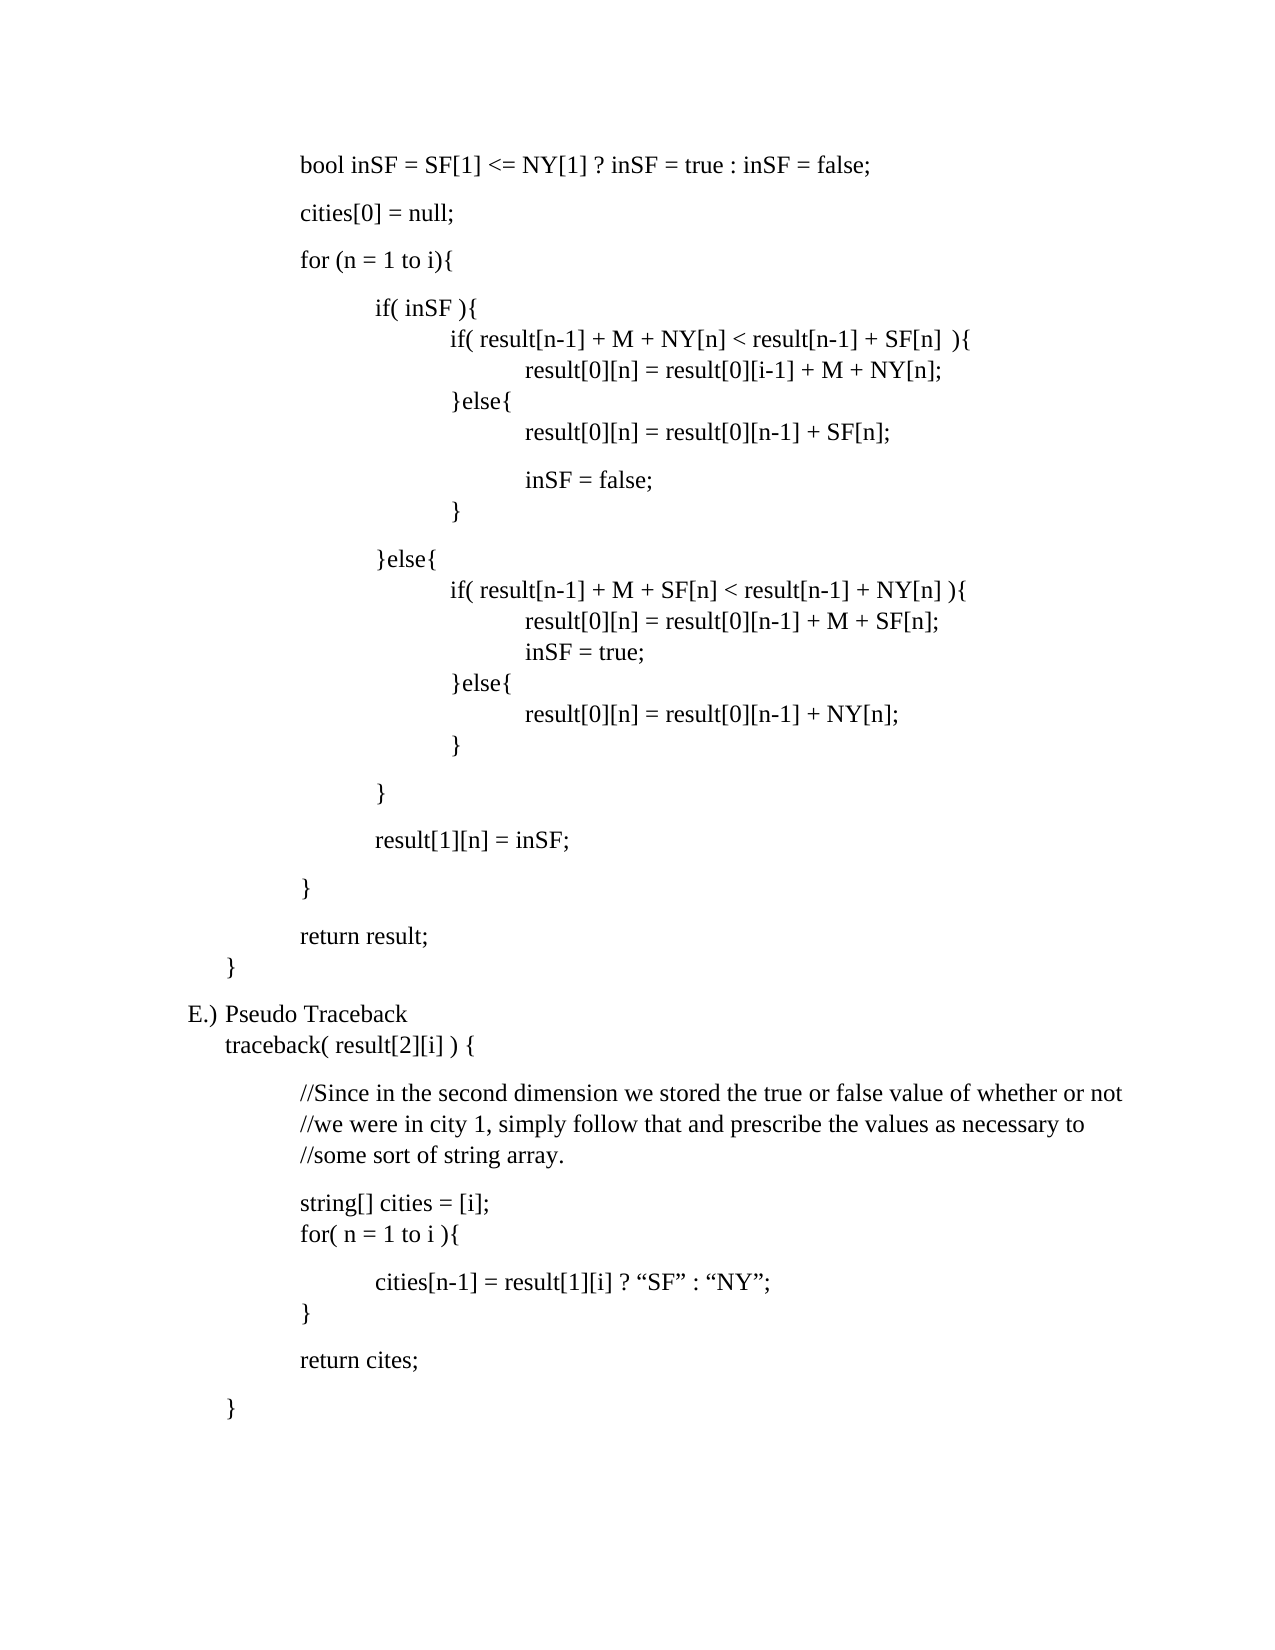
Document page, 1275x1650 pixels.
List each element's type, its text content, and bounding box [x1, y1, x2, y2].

text }else{ if( result[n-1] + M + SF[n] < result[n-1] + NY[n] ){ result[0][n] = result[0][n-1] + M + SF[n]; inSF = true; }else{ result[0][n] = result[0][n-1] + NY[n]; } [375, 544, 1125, 759]
text cities[n-1] = result[1][i] ? “SF” : “NY”; } [300, 1267, 1125, 1327]
text if( inSF ){ if( result[n-1] + M + NY[n] < result[n-1] + SF[n] ){ result[0][n] = result[0][i-1] + M + NY[n]; }else{ result[0][n] = result[0][n-1] + SF[n]; [375, 293, 1125, 446]
text inSF = false; } [450, 465, 1125, 525]
text } [150, 1393, 1125, 1422]
text cities[0] = null; [300, 198, 1125, 226]
list Pseudo Traceback traceback( result[2][i] ) { [187, 999, 1125, 1059]
text } [150, 873, 1125, 902]
text } [375, 778, 1125, 806]
text return result; } [150, 921, 1125, 981]
text result[1][n] = inSF; [375, 825, 1125, 854]
text //Since in the second dimension we stored the true or false value of whether or not //we were in city 1, simply follow that and prescribe the values as necessary to //some sort of string array. [300, 1078, 1125, 1169]
text string[] cities = [i]; for( n = 1 to i ){ [300, 1188, 1125, 1248]
text return cites; [300, 1346, 1125, 1374]
text for (n = 1 to i){ [300, 245, 1125, 274]
text bool inSF = SF[1] <= NY[1] ? inSF = true : inSF = false; [300, 150, 1125, 179]
